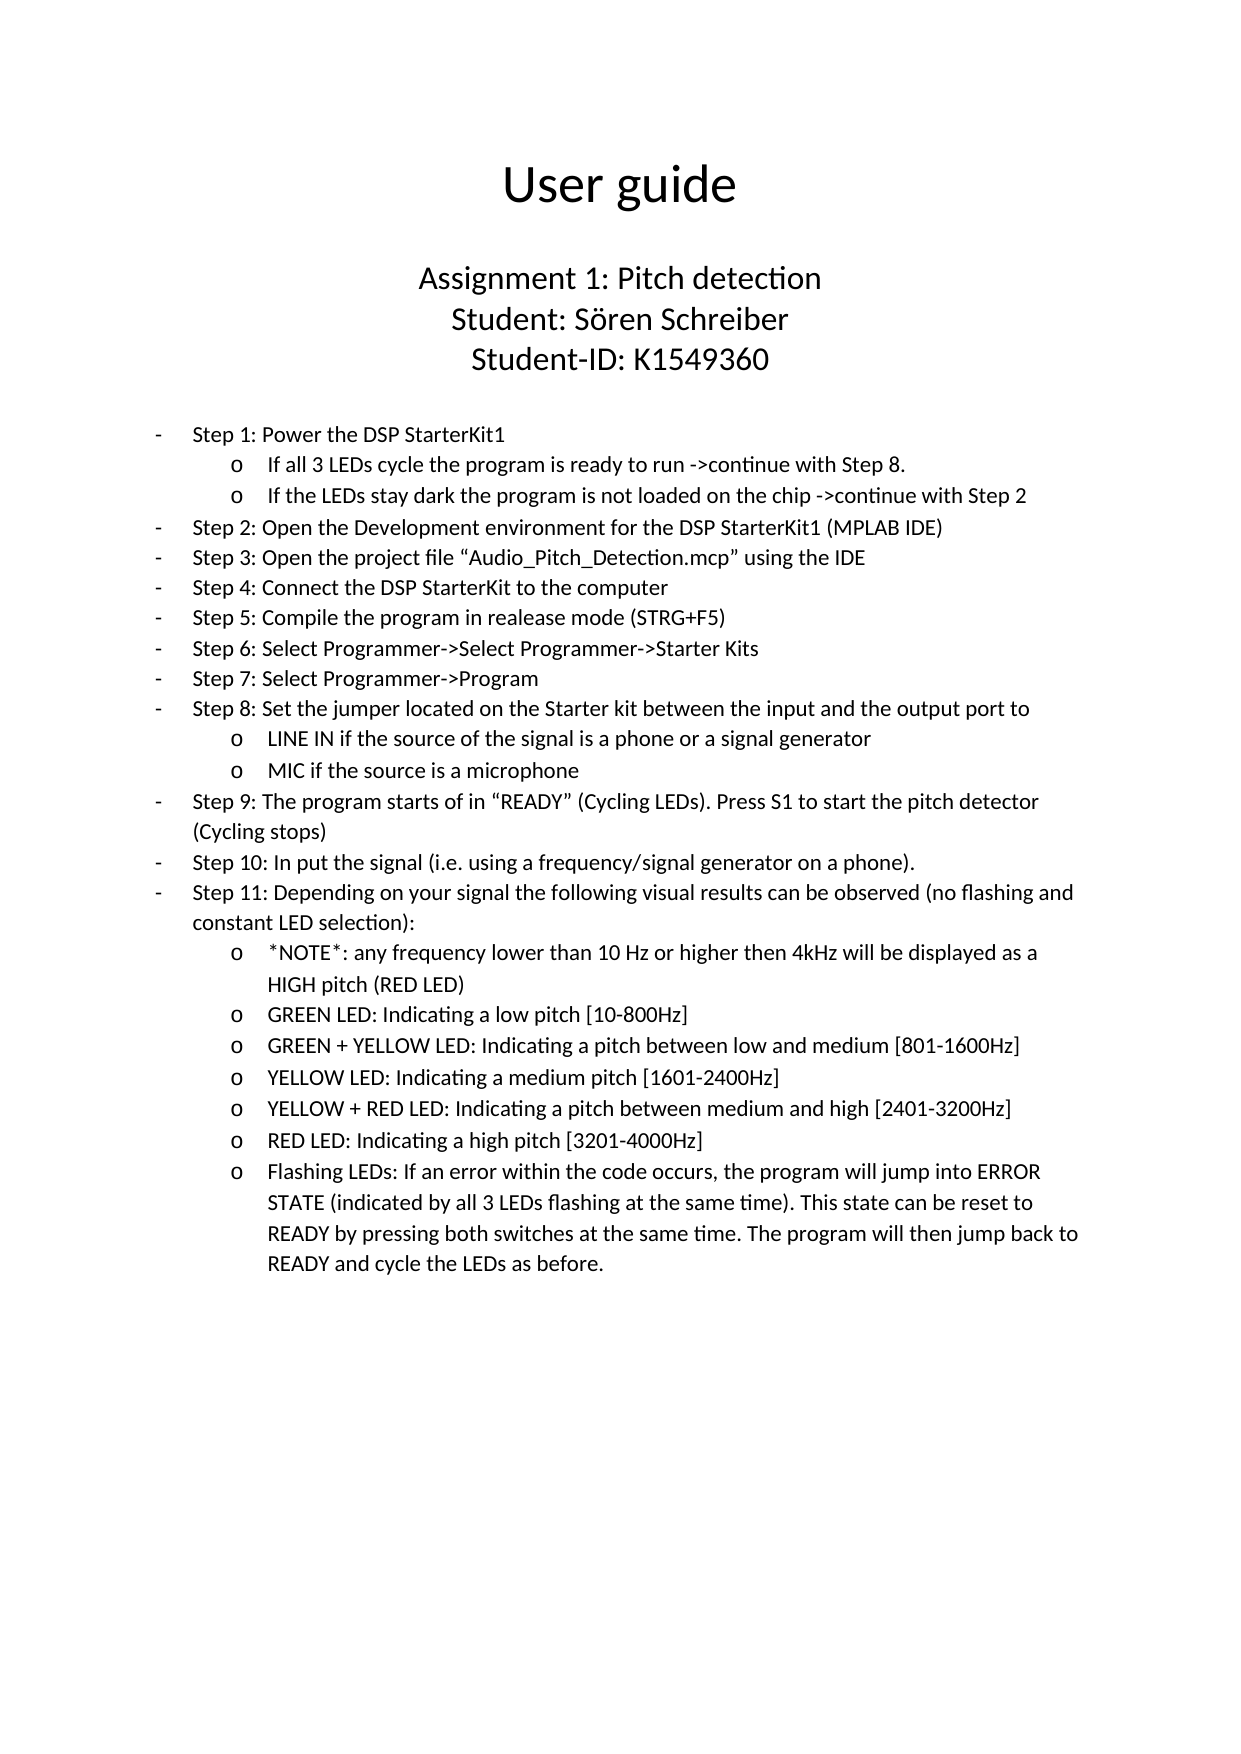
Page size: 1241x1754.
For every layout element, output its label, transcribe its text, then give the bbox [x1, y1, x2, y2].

list Step 3: Open the project file “Audio_Pitch_Detection.mcp” using the IDE [155, 543, 1090, 571]
text Student: Sören Schreiber [150, 298, 1090, 338]
list Step 5: Compile the program in realease mode (STRG+F5) [155, 603, 1090, 632]
list GREEN + YELLOW LED: Indicating a pitch between low and medium [801-1600Hz] [230, 1031, 1090, 1061]
list If all 3 LEDs cycle the program is ready to run ->continue with Step 8. [230, 450, 1090, 479]
list Step 2: Open the Development environment for the DSP StarterKit1 (MPLAB IDE) [155, 513, 1090, 541]
list Step 7: Select Programmer->Program [155, 664, 1090, 692]
list YELLOW + RED LED: Indicating a pitch between medium and high [2401-3200Hz] [230, 1094, 1090, 1123]
list If the LEDs stay dark the program is not loaded on the chip ->continue with Step 2 [230, 481, 1090, 511]
list Step 9: The program starts of in “READY” (Cycling LEDs). Press S1 to start the pitch detector (Cycling stops) [155, 787, 1090, 846]
list *NOTE*: any frequency lower than 10 Hz or higher then 4kHz will be displayed as a HIGH pitch (RED LED) [230, 938, 1090, 998]
list MIC if the source is a microphone [230, 756, 1090, 785]
list Step 6: Select Programmer->Select Programmer->Starter Kits [155, 634, 1090, 662]
list Step 11: Depending on your signal the following visual results can be observed (no flashing and constant LED selection): [155, 878, 1090, 936]
list Step 1: Power the DSP StarterKit1 [155, 420, 1090, 448]
list LINE IN if the source of the signal is a phone or a signal generator [230, 724, 1090, 753]
list Step 10: In put the signal (i.e. using a frequency/signal generator on a phone). [155, 848, 1090, 876]
text User guide [150, 150, 1090, 216]
list RED LED: Indicating a high pitch [3201-4000Hz] [230, 1126, 1090, 1155]
list Flashing LEDs: If an error within the code occurs, the program will jump into ERROR STATE (indicated by all 3 LEDs flashing at the same time). This state can be reset to READY by pressing both switches at the same time. The program will then jump back to READY and cycle the LEDs as before. [230, 1157, 1090, 1277]
text Assignment 1: Pitch detection [150, 257, 1090, 298]
list YELLOW LED: Indicating a medium pitch [1601-2400Hz] [230, 1063, 1090, 1092]
list Step 4: Connect the DSP StarterKit to the computer [155, 573, 1090, 601]
list Step 8: Set the jumper located on the Starter kit between the input and the output port to [155, 694, 1090, 722]
text Student-ID: K1549360 [150, 338, 1090, 379]
list GREEN LED: Indicating a low pitch [10-800Hz] [230, 1000, 1090, 1029]
